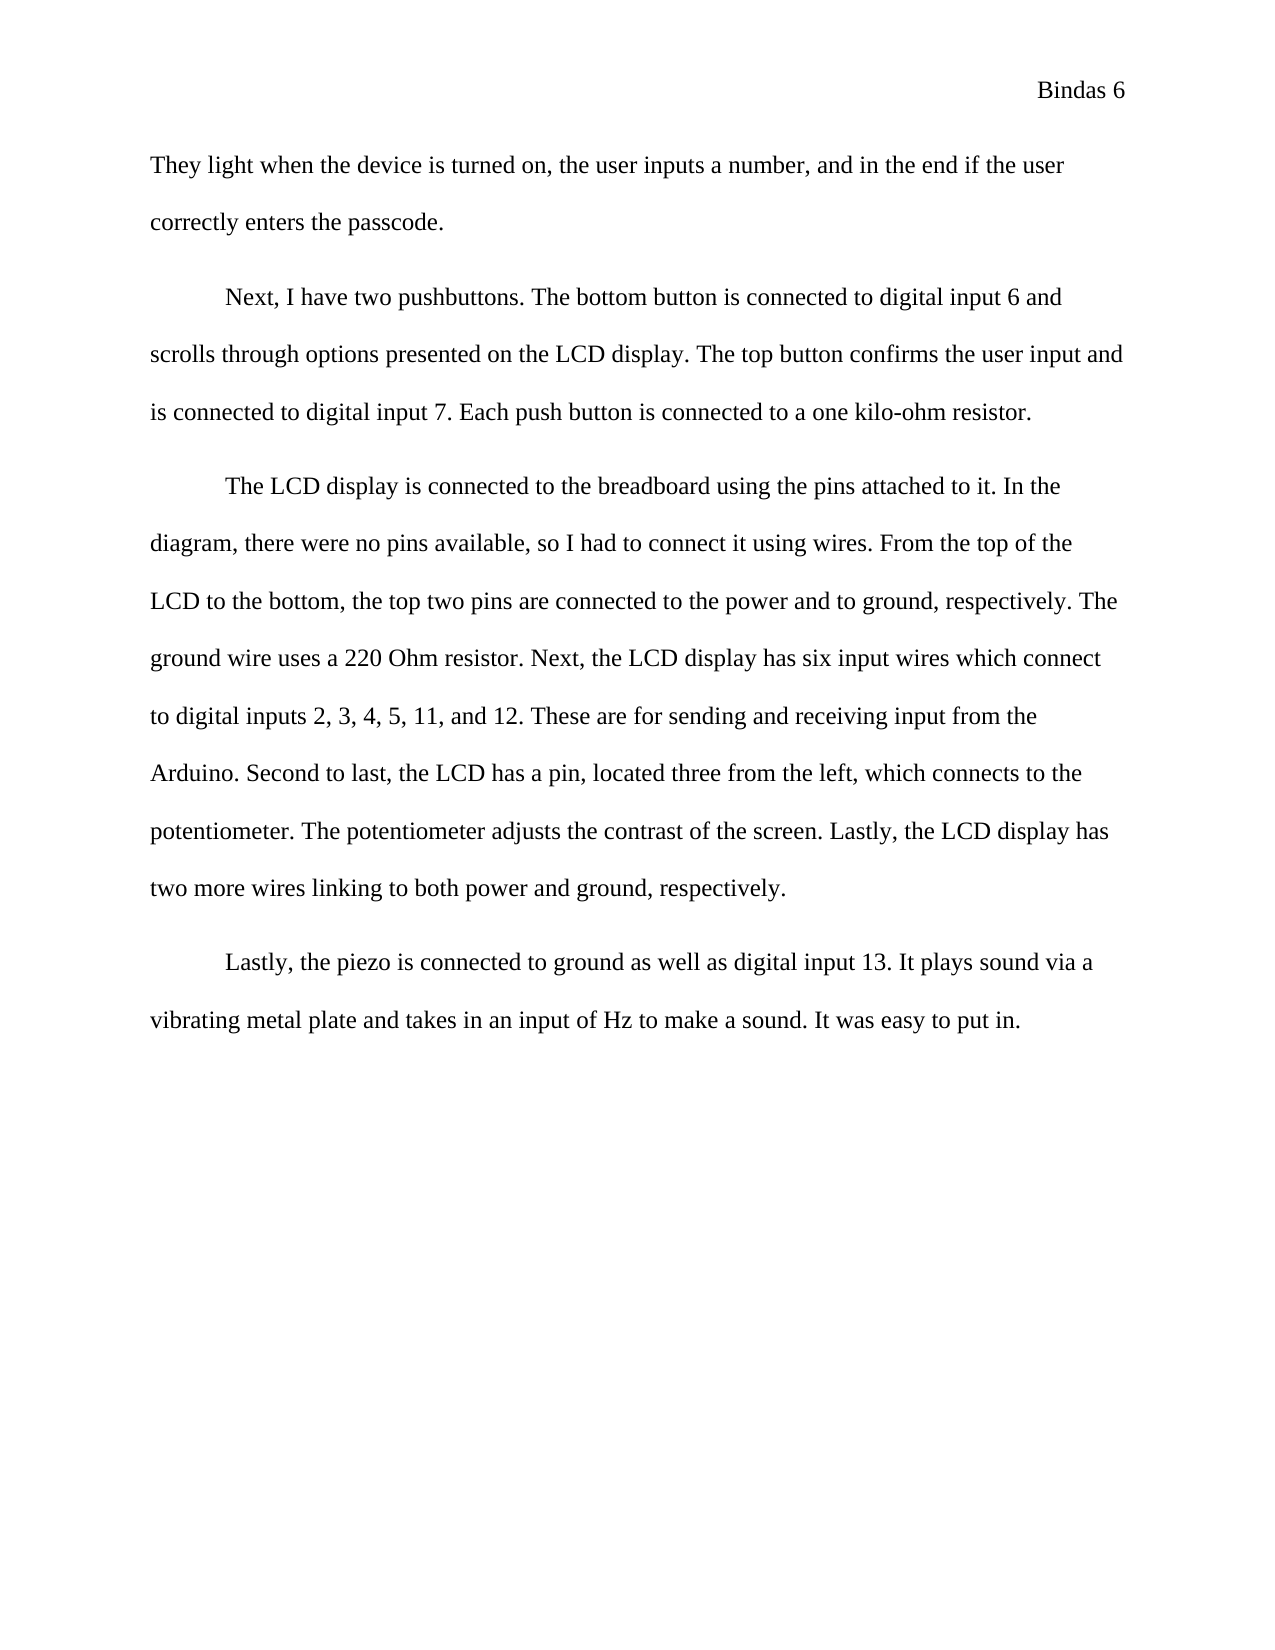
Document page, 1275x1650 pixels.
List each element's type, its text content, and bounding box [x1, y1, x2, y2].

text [150, 150, 1125, 236]
text The LCD display is connected to the breadboard using the pins attached to it. In the diagram, there were no pins available, so I had to connect it using wires. From the top of the LCD to the bottom, the top two pins are connected to the power and to ground, respectively. The ground wire uses a 220 Ohm resistor. Next, the LCD display has six input wires which connect to digital inputs 2, 3, 4, 5, 11, and 12. These are for sending and receiving input from the Arduino. Second to last, the LCD has a pin, located three from the left, which connects to the potentiometer. The potentiometer adjusts the contrast of the screen. Lastly, the LCD display has two more wires linking to both power and ground, respectively. [150, 471, 1125, 902]
text Next, I have two pushbuttons. The bottom button is connected to digital input 6 and scrolls through options presented on the LCD display. The top button confirms the user input and is connected to digital input 7. Each push button is connected to a one kilo-ohm resistor. [150, 282, 1125, 425]
text Lastly, the piezo is connected to ground as well as digital input 13. It plays sound via a vibrating metal plate and takes in an input of Hz to make a sound. It was easy to put in. [150, 947, 1125, 1034]
